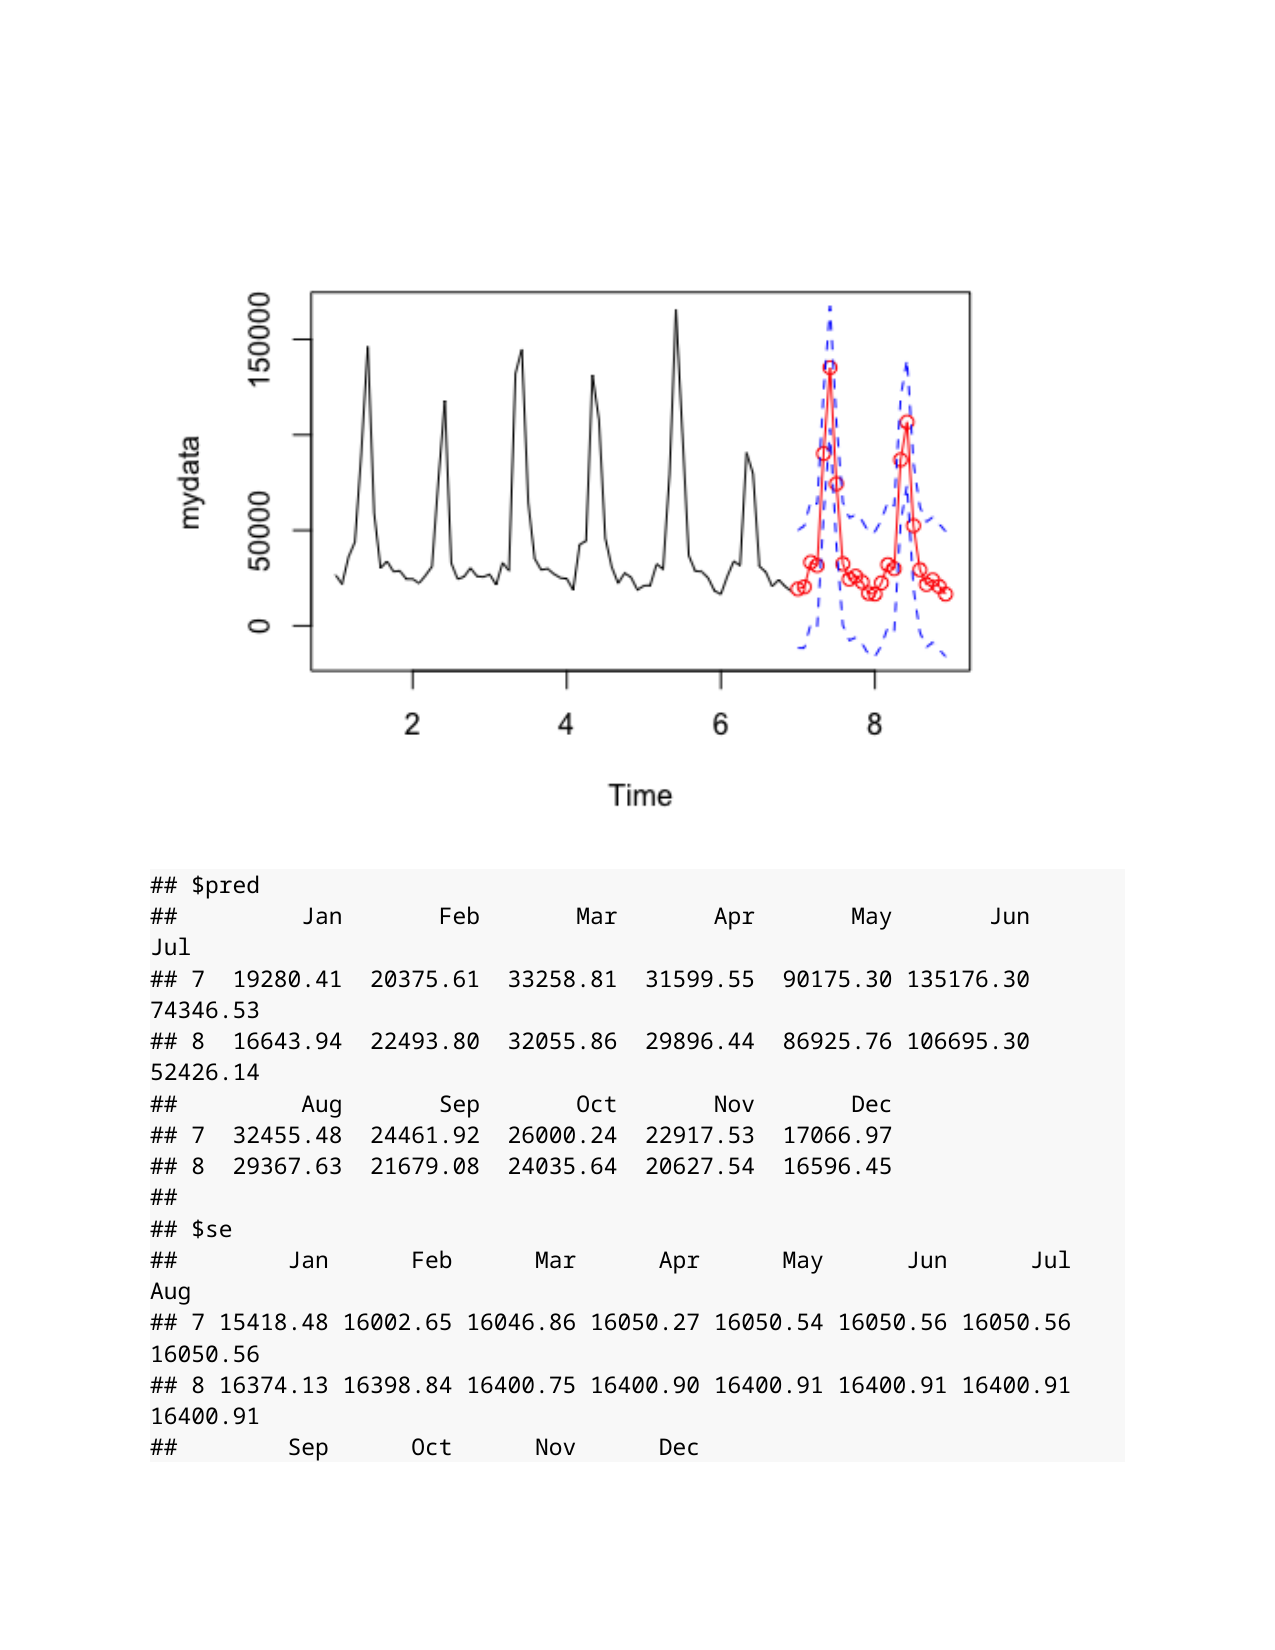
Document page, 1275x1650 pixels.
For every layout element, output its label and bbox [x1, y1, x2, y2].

picture [168, 150, 1044, 850]
text [150, 869, 1125, 1462]
